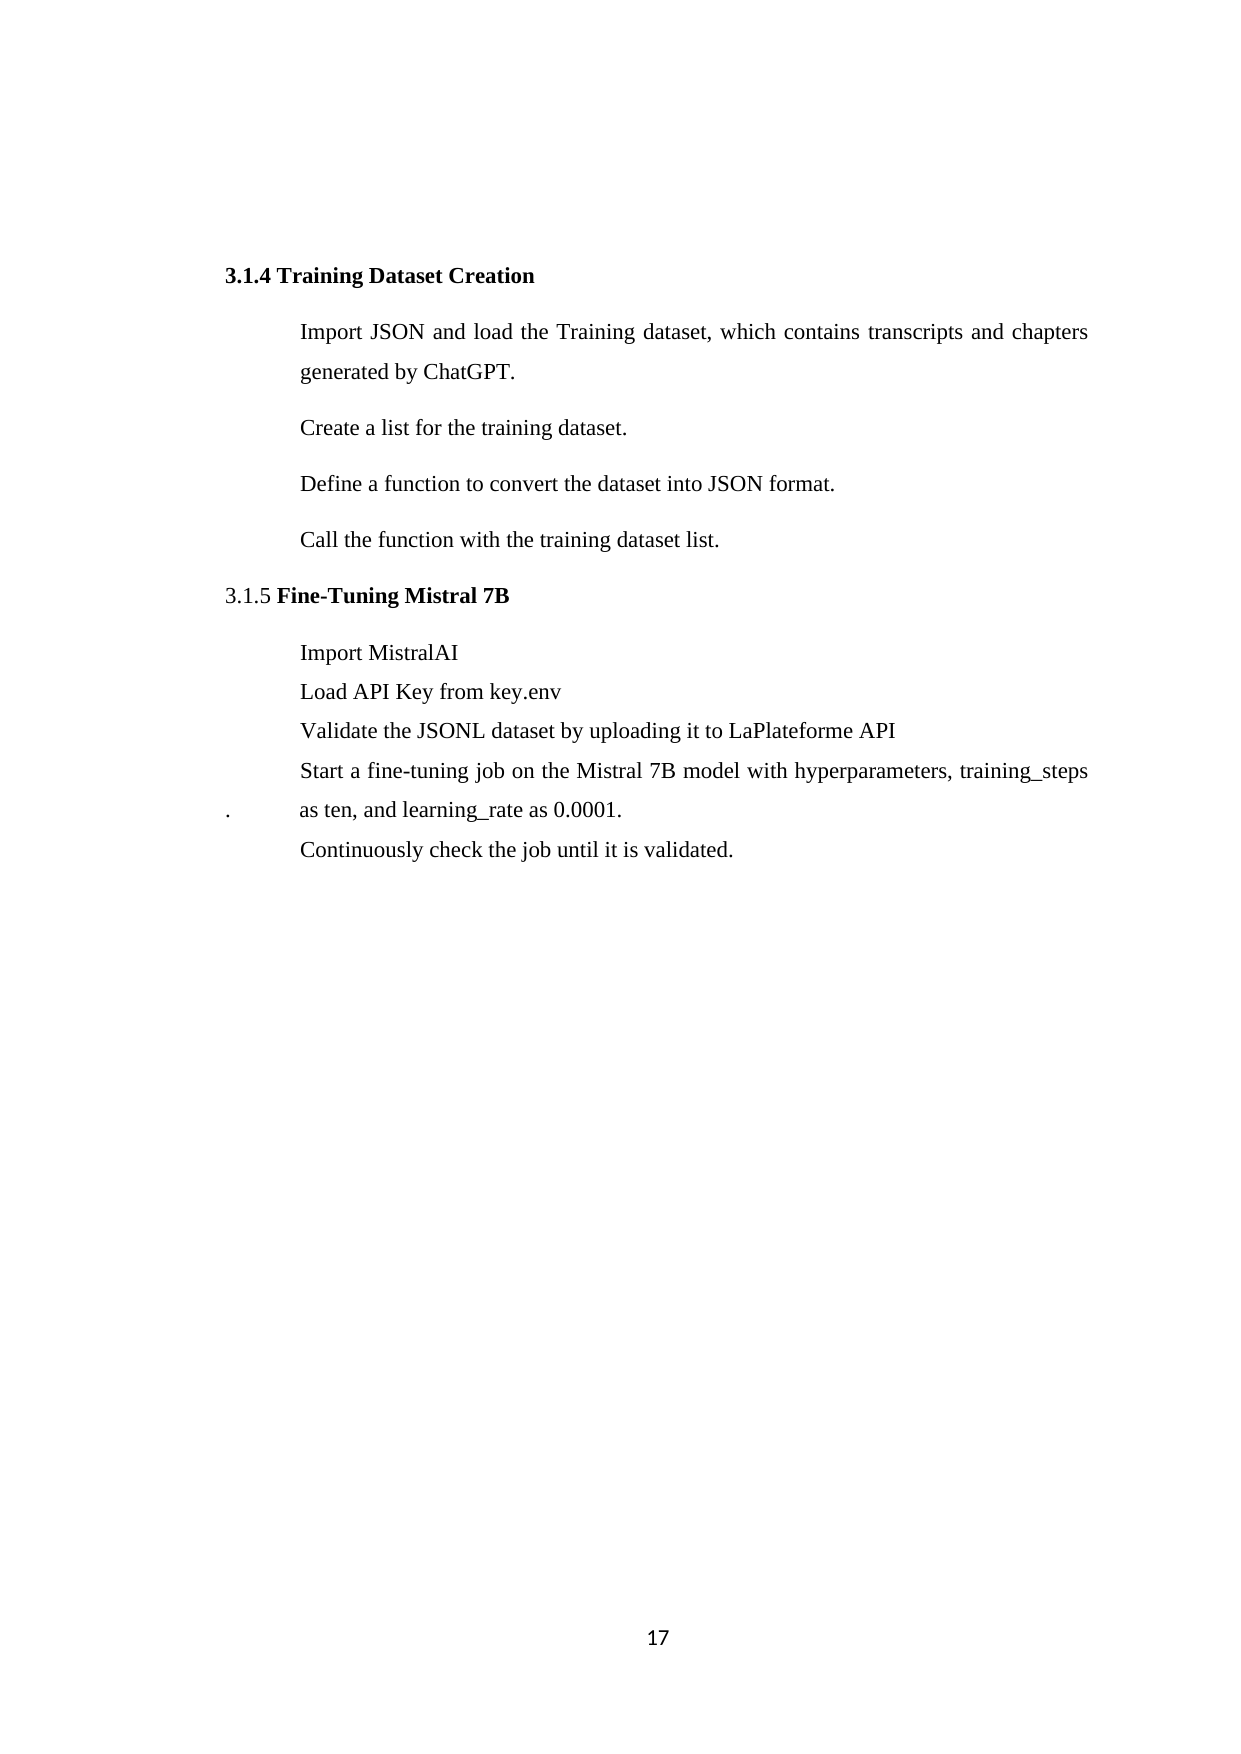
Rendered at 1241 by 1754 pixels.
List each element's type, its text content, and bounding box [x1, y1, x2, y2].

text Import JSON and load the Training dataset, which contains transcripts and chapters generated by ChatGPT. [300, 318, 1090, 384]
text 3.1.5 Fine-Tuning Mistral 7B [225, 582, 1090, 609]
text Create a list for the training dataset. [300, 414, 1090, 440]
text Load API Key from key.env [225, 678, 1090, 704]
text Start a fine-tuning job on the Mistral 7B model with hyperparameters, training_steps . as ten, and learning_rate as 0.0001. [225, 757, 1090, 823]
text Call the function with the training dataset list. [300, 526, 1090, 553]
subtitle 3.1.4 Training Dataset Creation [225, 262, 1090, 289]
text Define a function to convert the dataset into JSON format. [300, 470, 1090, 497]
text Validate the JSONL dataset by uploading it to LaPlateforme API [225, 718, 1090, 744]
text Continuously check the job until it is validated. [225, 836, 1090, 862]
text Import MistralAI [225, 639, 1090, 665]
